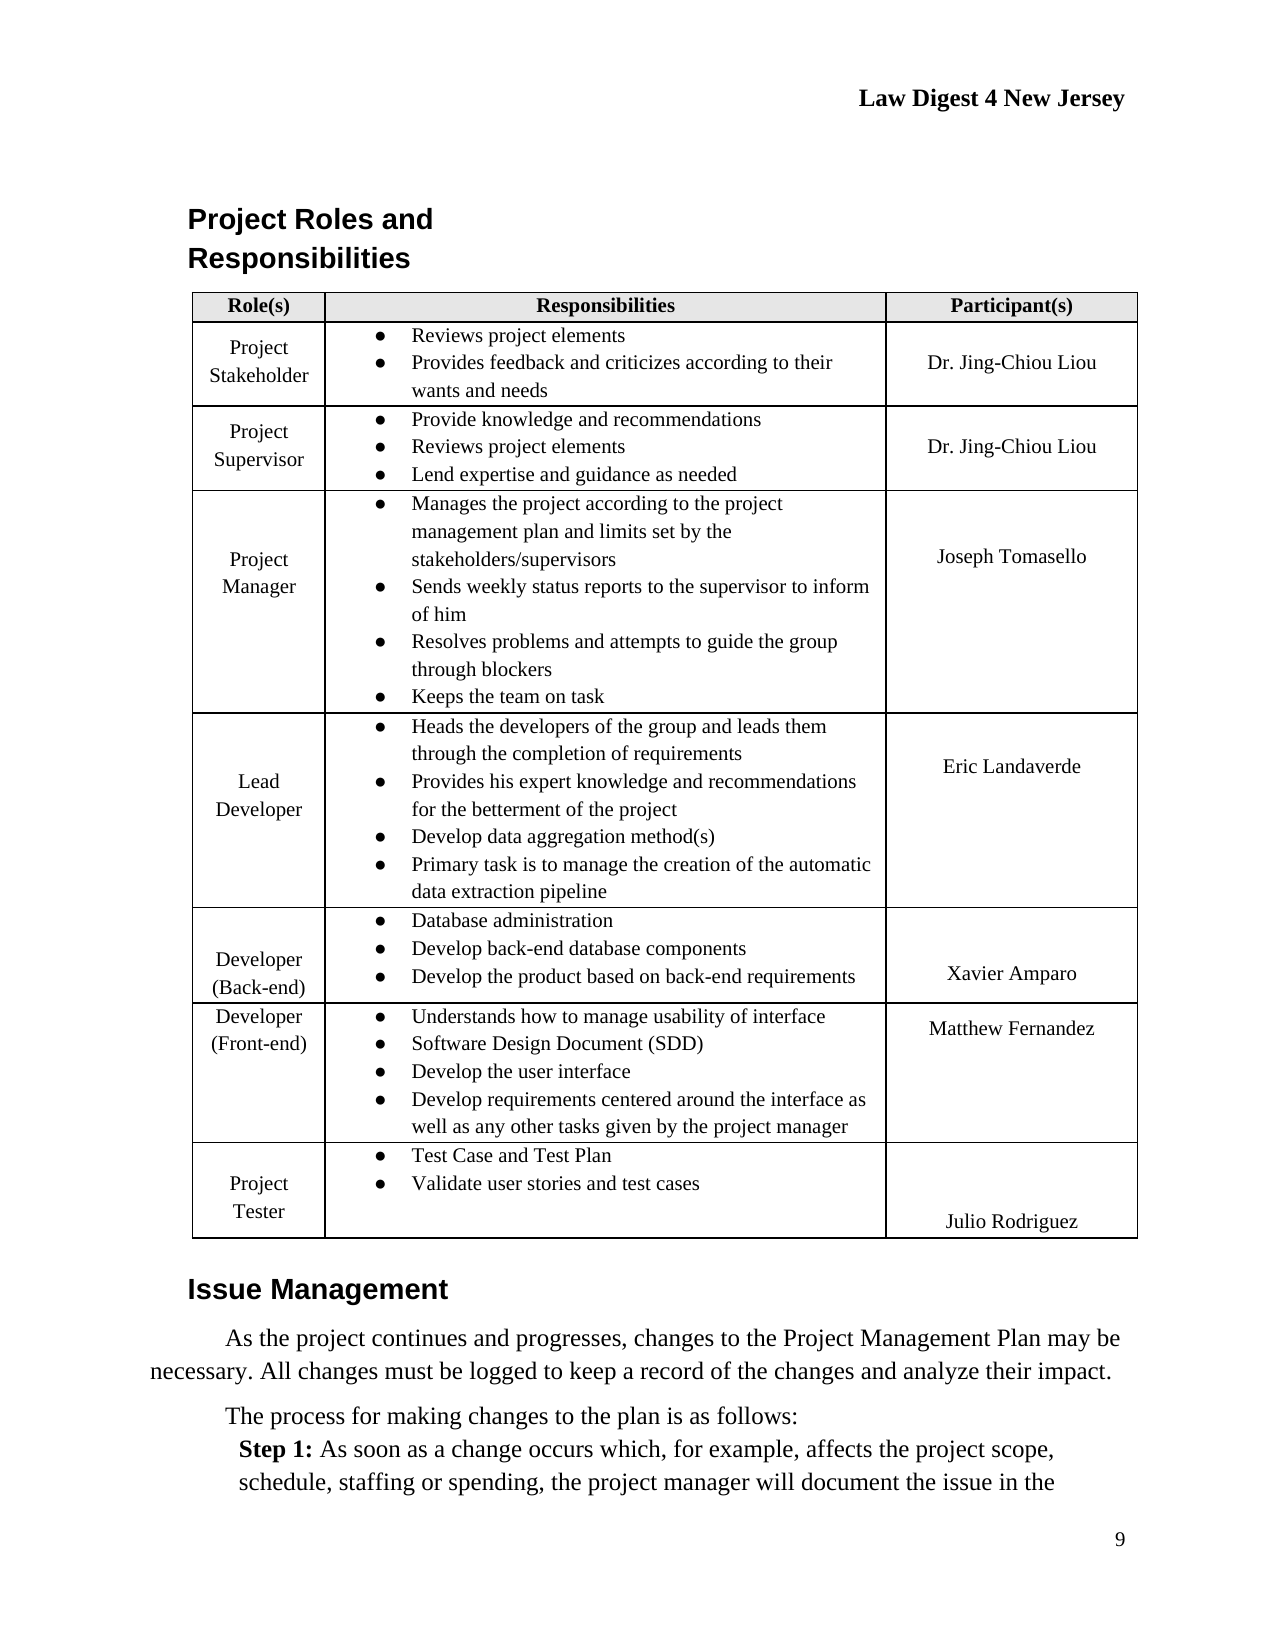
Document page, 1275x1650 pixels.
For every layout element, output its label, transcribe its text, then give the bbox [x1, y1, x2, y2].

table_cell Database administration Develop back-end database components Develop the product based on back-end requirements [326, 908, 885, 1002]
table_cell Developer (Back-end) [193, 908, 324, 1002]
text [239, 1434, 1125, 1496]
table_cell Manages the project according to the project management plan and limits set by the stakeholders/supervisors Sends weekly status reports to the supervisor to inform of him Resolves problems and attempts to guide the group through blockers Keeps the team on task [326, 491, 885, 712]
table_cell Developer (Front-end) [193, 1004, 324, 1142]
table_cell Understands how to manage usability of interface Software Design Document (SDD) Develop the user interface Develop requirements centered around the interface as well as any other tasks given by the project manager [326, 1004, 885, 1142]
table_header Participant(s) [887, 293, 1137, 321]
text As the project continues and progresses, changes to the Project Management Plan may be necessary. All changes must be logged to keep a record of the changes and analyze their impact. [150, 1323, 1125, 1384]
table_cell Reviews project elements Provides feedback and criticizes according to their wants and needs [326, 323, 885, 405]
table_cell Eric Landaverde [887, 714, 1137, 907]
table_header Role(s) [193, 293, 324, 321]
table_cell Project Manager [193, 491, 324, 712]
table_cell Project Stakeholder [193, 323, 324, 405]
table_cell Heads the developers of the group and leads them through the completion of requirements Provides his expert knowledge and recommendations for the betterment of the project Develop data aggregation method(s) Primary task is to manage the creation of the automatic data extraction pipeline [326, 714, 885, 907]
table_cell Test Case and Test Plan Validate user stories and test cases [326, 1143, 885, 1237]
table_cell Dr. Jing-Chiou Liou [887, 407, 1137, 490]
table_cell Project Tester [193, 1143, 324, 1237]
table_cell Lead Developer [193, 714, 324, 907]
table_cell Julio Rodriguez [887, 1143, 1137, 1237]
table_cell Dr. Jing-Chiou Liou [887, 323, 1137, 405]
table_cell Provide knowledge and recommendations Reviews project elements Lend expertise and guidance as needed [326, 407, 885, 490]
table_cell Project Supervisor [193, 407, 324, 490]
table_cell Matthew Fernandez [887, 1004, 1137, 1142]
table_header Responsibilities [326, 293, 885, 321]
subtitle Project Roles and Responsibilities [187, 202, 656, 274]
subtitle Issue Management [187, 1272, 656, 1305]
text The process for making changes to the plan is as follows: [150, 1401, 1125, 1430]
table_cell Xavier Amparo [887, 908, 1137, 1002]
table_cell Joseph Tomasello [887, 491, 1137, 712]
